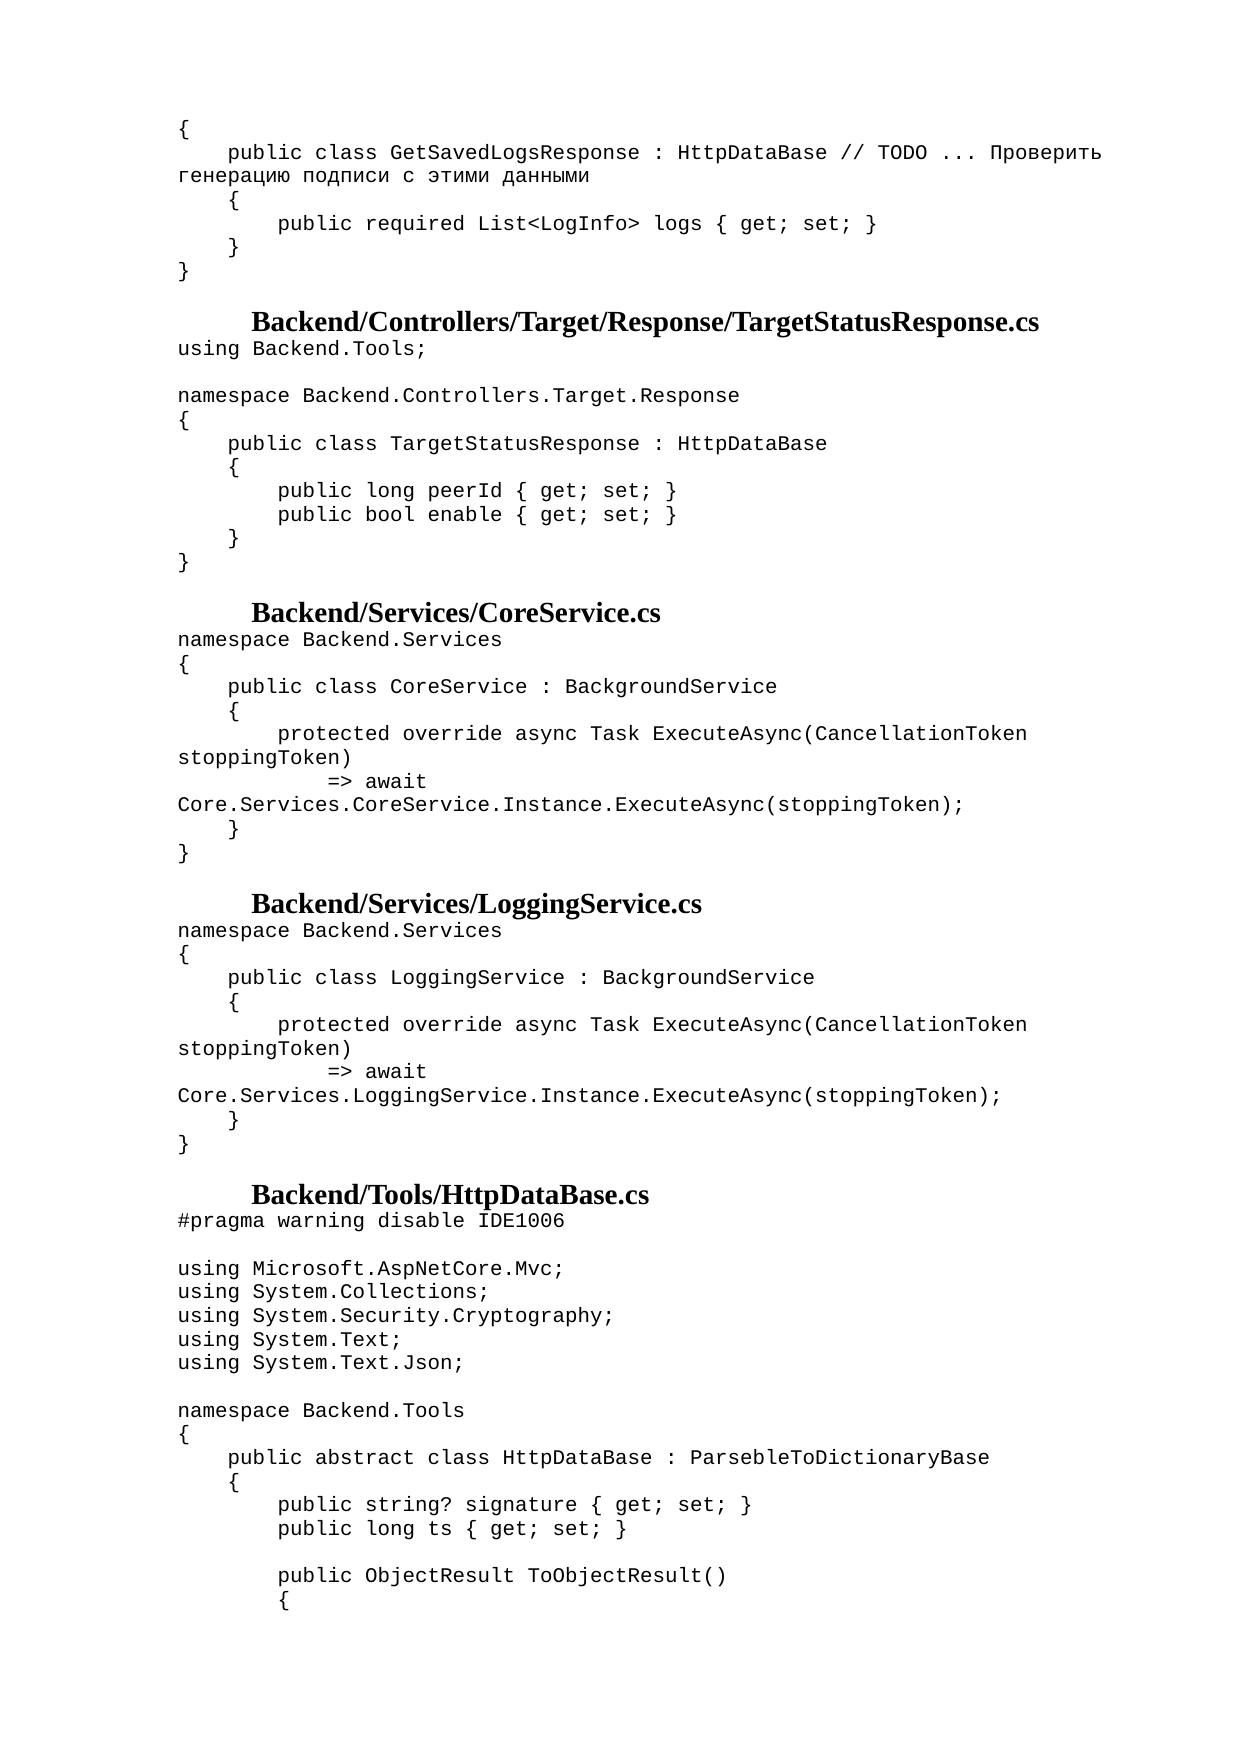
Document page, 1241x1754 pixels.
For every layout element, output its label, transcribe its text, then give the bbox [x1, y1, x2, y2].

text } [177, 260, 1181, 284]
text namespace Backend.Services [177, 920, 1181, 943]
text public class CoreService : BackgroundService [177, 676, 1181, 700]
text { [177, 409, 1181, 433]
text public abstract class HttpDataBase : ParsebleToDictionaryBase [177, 1447, 1181, 1471]
text using Backend.Tools; [177, 338, 1181, 362]
text } [177, 236, 1181, 260]
text Backend/Controllers/Target/Response/TargetStatusResponse.cs [177, 304, 1181, 338]
text { [177, 1471, 1181, 1494]
text } [177, 1132, 1181, 1156]
text public class LoggingService : BackgroundService [177, 967, 1181, 991]
text namespace Backend.Services [177, 629, 1181, 652]
text => await Core.Services.LoggingService.Instance.ExecuteAsync(stoppingToken); [177, 1062, 1181, 1109]
text using System.Text; [177, 1329, 1181, 1352]
text #pragma warning disable IDE1006 [177, 1211, 1181, 1234]
text } [177, 818, 1181, 842]
text { [177, 652, 1181, 676]
text } [177, 527, 1181, 551]
text using System.Security.Cryptography; [177, 1305, 1181, 1329]
text using System.Collections; [177, 1281, 1181, 1305]
text public long ts { get; set; } [177, 1518, 1181, 1542]
text using Microsoft.AspNetCore.Mvc; [177, 1258, 1181, 1281]
text public bool enable { get; set; } [177, 503, 1181, 527]
text public required List<LogInfo> logs { get; set; } [177, 213, 1181, 236]
text { [177, 456, 1181, 480]
text { [177, 118, 1181, 142]
text { [177, 1423, 1181, 1447]
text Backend/Tools/HttpDataBase.cs [177, 1177, 1181, 1211]
text { [177, 189, 1181, 213]
text public class GetSavedLogsResponse : HttpDataBase // TODO ... Проверить генерацию подписи с этими данными [177, 142, 1181, 189]
text using System.Text.Json; [177, 1352, 1181, 1376]
text namespace Backend.Controllers.Target.Response [177, 385, 1181, 409]
text } [177, 1109, 1181, 1132]
text } [177, 551, 1181, 574]
text { [177, 943, 1181, 967]
text public ObjectResult ToObjectResult() [177, 1565, 1181, 1589]
text public class TargetStatusResponse : HttpDataBase [177, 433, 1181, 456]
text { [177, 700, 1181, 723]
text public long peerId { get; set; } [177, 480, 1181, 503]
text Backend/Services/LoggingService.cs [177, 886, 1181, 920]
text => await Core.Services.CoreService.Instance.ExecuteAsync(stoppingToken); [177, 771, 1181, 818]
text Backend/Services/CoreService.cs [177, 595, 1181, 629]
text protected override async Task ExecuteAsync(CancellationToken stoppingToken) [177, 723, 1181, 771]
text protected override async Task ExecuteAsync(CancellationToken stoppingToken) [177, 1014, 1181, 1062]
text { [177, 991, 1181, 1014]
text public string? signature { get; set; } [177, 1494, 1181, 1518]
text } [177, 842, 1181, 865]
text { [177, 1589, 1181, 1612]
text namespace Backend.Tools [177, 1400, 1181, 1423]
